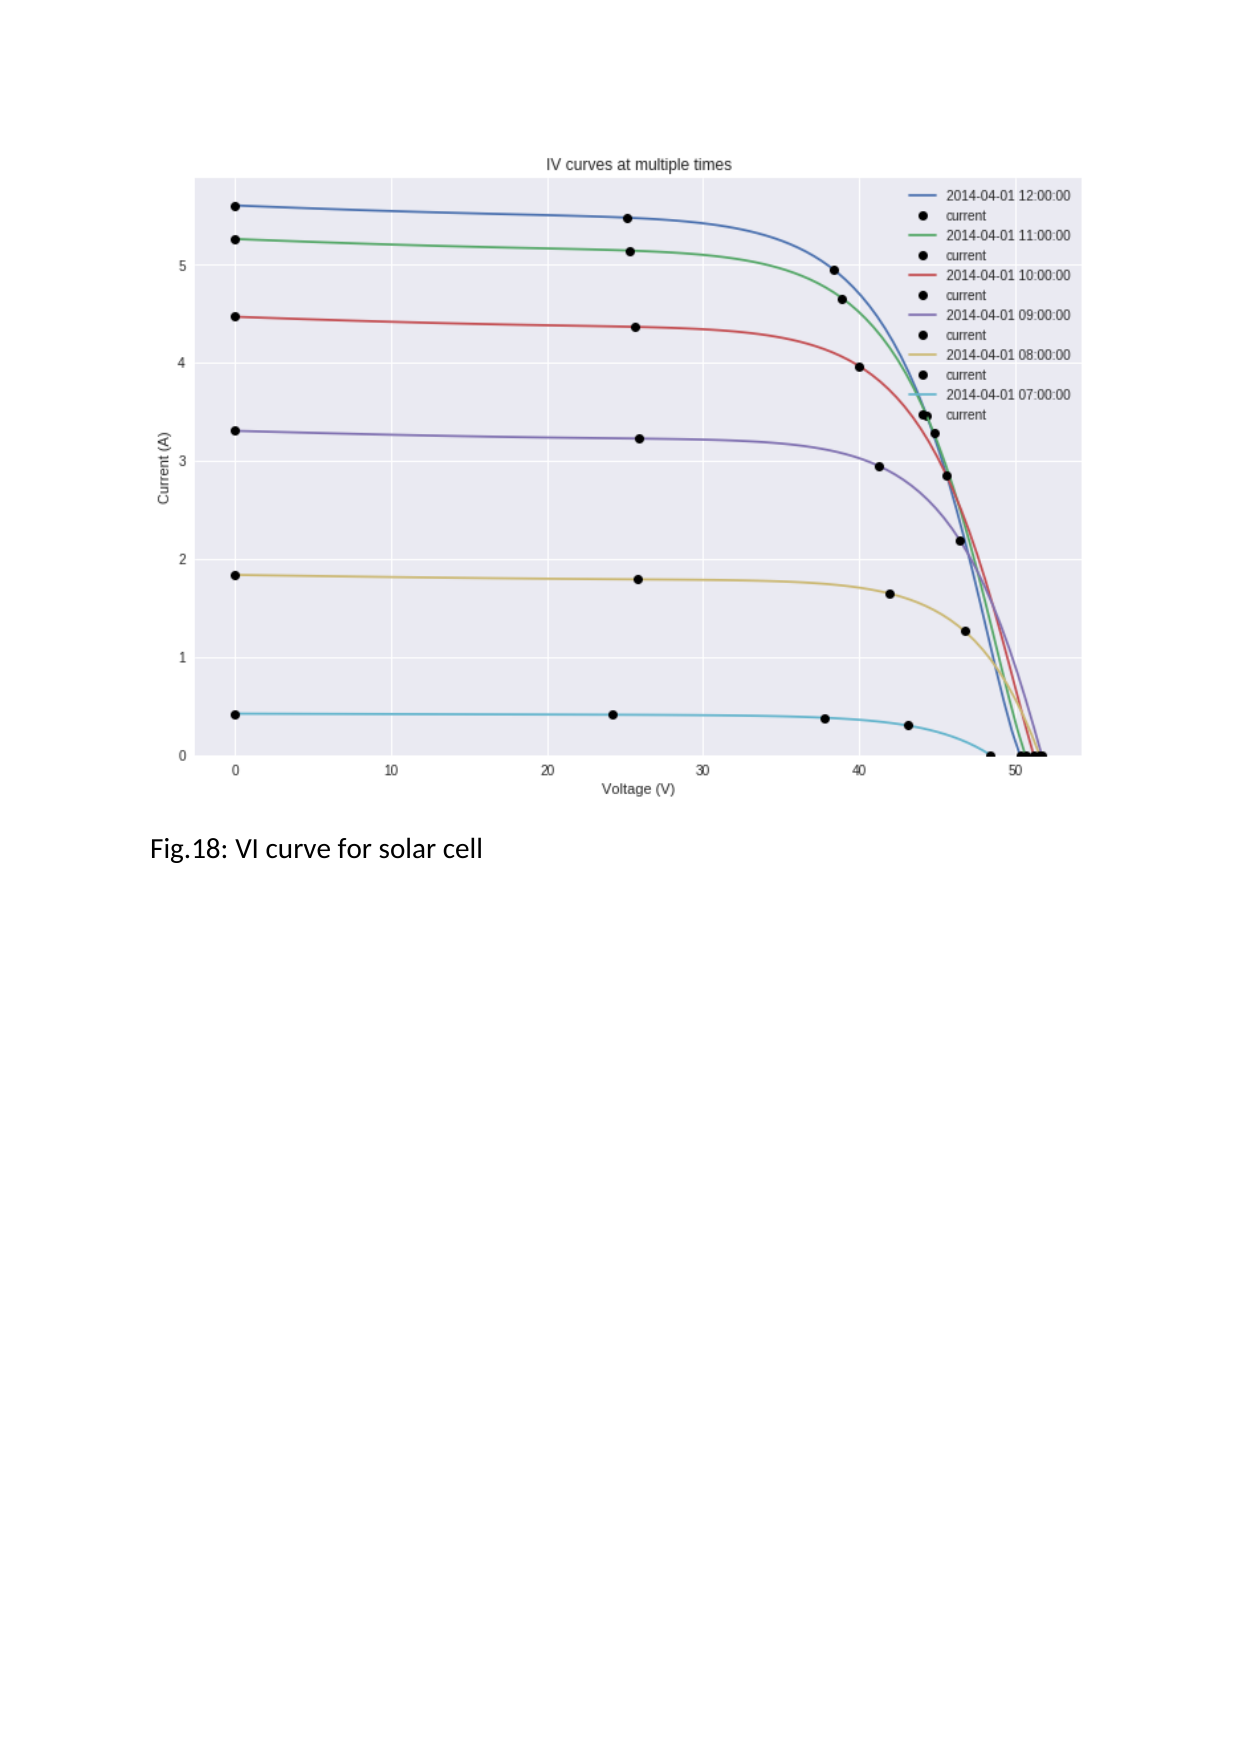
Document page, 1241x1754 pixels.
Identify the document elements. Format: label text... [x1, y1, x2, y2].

text Fig.18: VI curve for solar cell [150, 831, 1090, 866]
picture [150, 150, 1091, 806]
